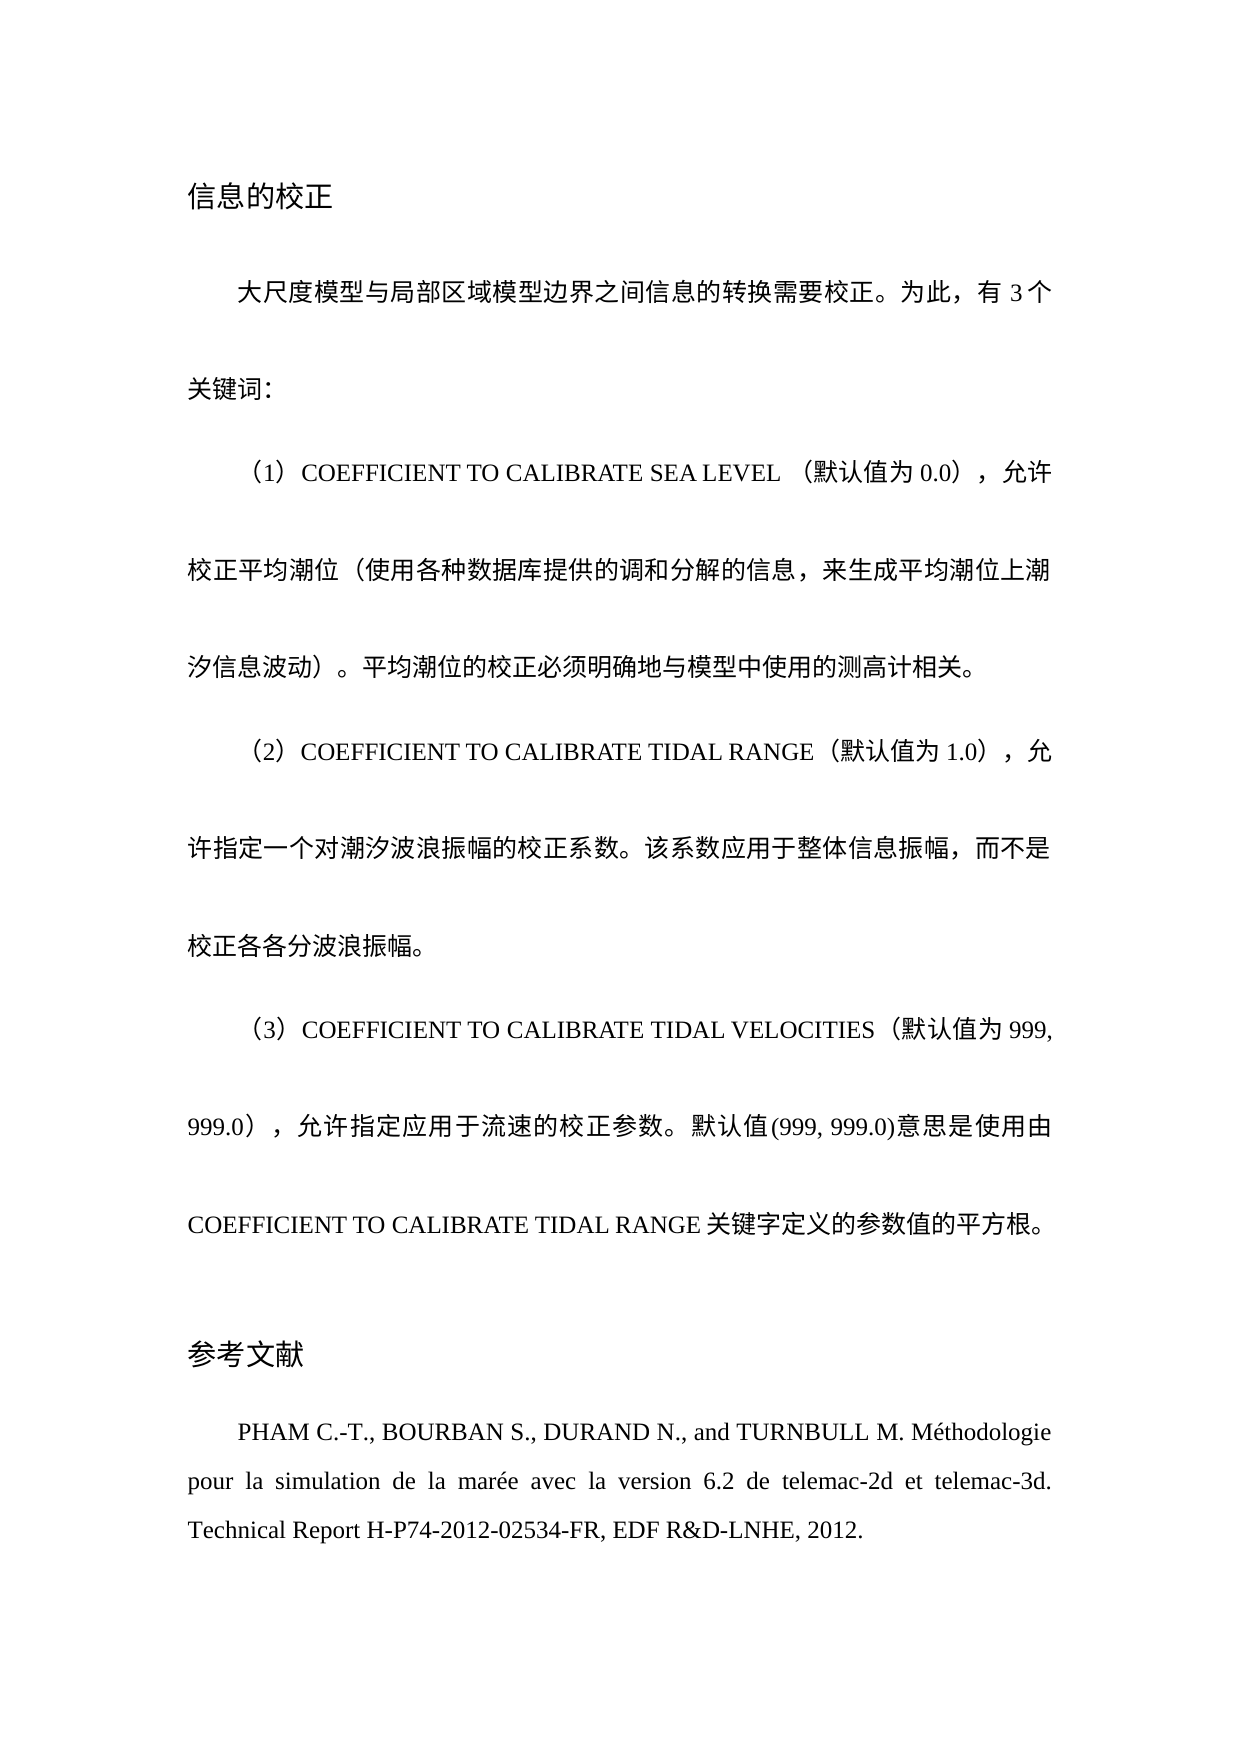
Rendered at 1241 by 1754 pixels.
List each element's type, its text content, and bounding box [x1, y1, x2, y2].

subtitle 参考文献 [187, 1320, 1053, 1385]
text 大尺度模型与局部区域模型边界之间信息的转换需要校正。为此，有3个关键词： [187, 258, 1053, 420]
text PHAM C.-T., BOURBAN S., DURAND N., and TURNBULL M. Méthodologie pour la simulation de la marée avec la version 6.2 de telemac-2d et telemac-3d. Technical Report H-P74-2012-02534-FR, EDF R&D-LNHE, 2012. [187, 1416, 1053, 1546]
text （3）COEFFICIENT TO CALIBRATE TIDAL VELOCITIES（默认值为999, 999.0），允许指定应用于流速的校正参数。默认值(999, 999.0)意思是使用由COEFFICIENT TO CALIBRATE TIDAL RANGE关键字定义的参数值的平方根。 [187, 995, 1053, 1255]
text （1）COEFFICIENT TO CALIBRATE SEA LEVEL （默认值为0.0），允许校正平均潮位（使用各种数据库提供的调和分解的信息，来生成平均潮位上潮汐信息波动）。平均潮位的校正必须明确地与模型中使用的测高计相关。 [187, 438, 1053, 698]
text （2）COEFFICIENT TO CALIBRATE TIDAL RANGE（默认值为1.0），允许指定一个对潮汐波浪振幅的校正系数。该系数应用于整体信息振幅，而不是校正各各分波浪振幅。 [187, 717, 1053, 977]
subtitle 信息的校正 [187, 162, 1053, 227]
